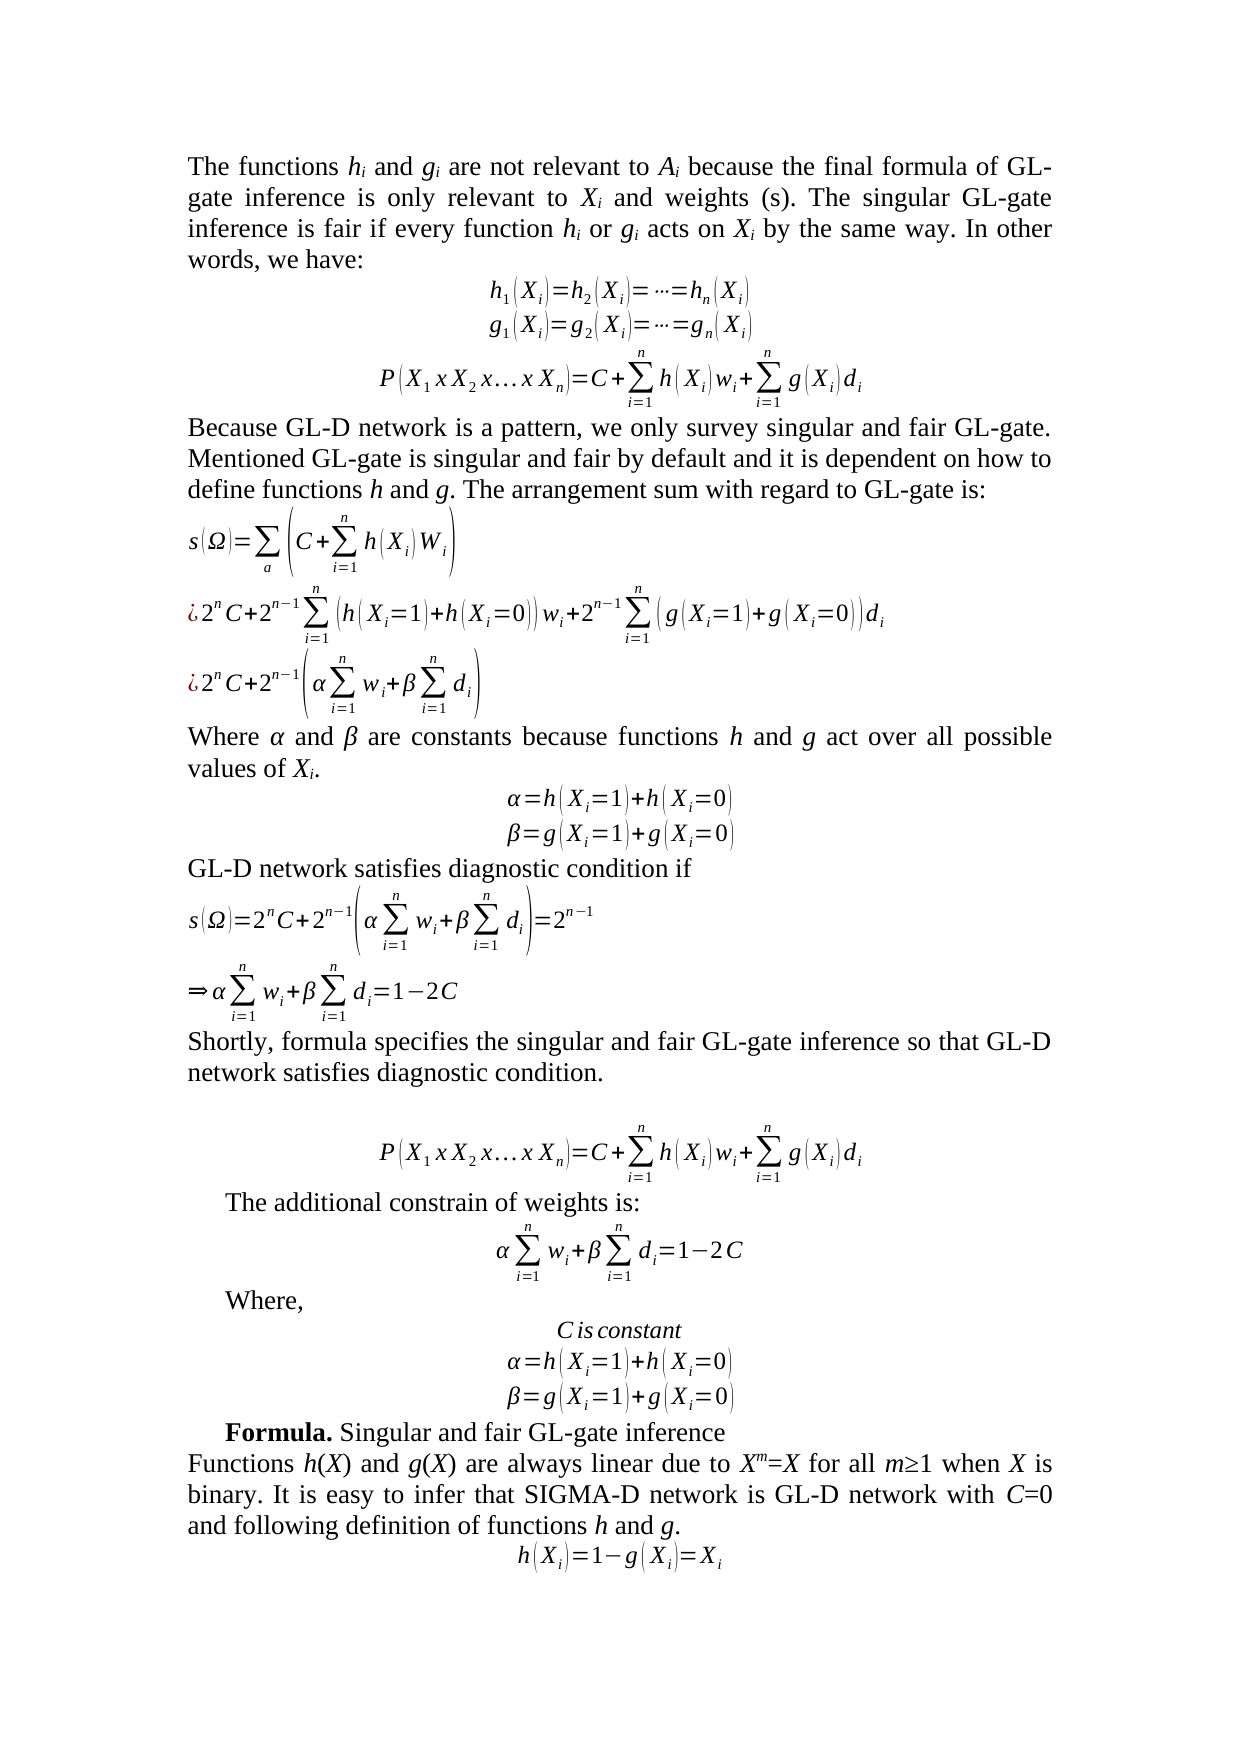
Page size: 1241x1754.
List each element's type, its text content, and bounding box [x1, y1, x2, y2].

text Where α and β are constants because functions h and g act over all possible values of Xi. [187, 721, 1053, 783]
text Shortly, formula specifies the singular and fair GL-gate inference so that GL-D network satisfies diagnostic condition. [187, 1025, 1053, 1087]
text The additional constrain of weights is: [225, 1186, 1053, 1217]
text The functions hi and gi are not relevant to Ai because the final formula of GL-gate inference is only relevant to Xi and weights (s). The singular GL-gate inference is fair if every function hi or gi acts on Xi by the same way. In other words, we have: [187, 150, 1053, 274]
text Where, [225, 1284, 1053, 1315]
text Because GL-D network is a pattern, we only survey singular and fair GL-gate. Mentioned GL-gate is singular and fair by default and it is dependent on how to define functions h and g. The arrangement sum with regard to GL-gate is: [187, 411, 1053, 505]
text GL-D network satisfies diagnostic condition if [187, 852, 1053, 883]
text Functions h(X) and g(X) are always linear due to Xm=X for all m≥1 when X is binary. It is easy to infer that SIGMA-D network is GL-D network with C=0 and following definition of functions h and g. [187, 1447, 1053, 1540]
text Formula. Singular and fair GL-gate inference [225, 1416, 1053, 1447]
